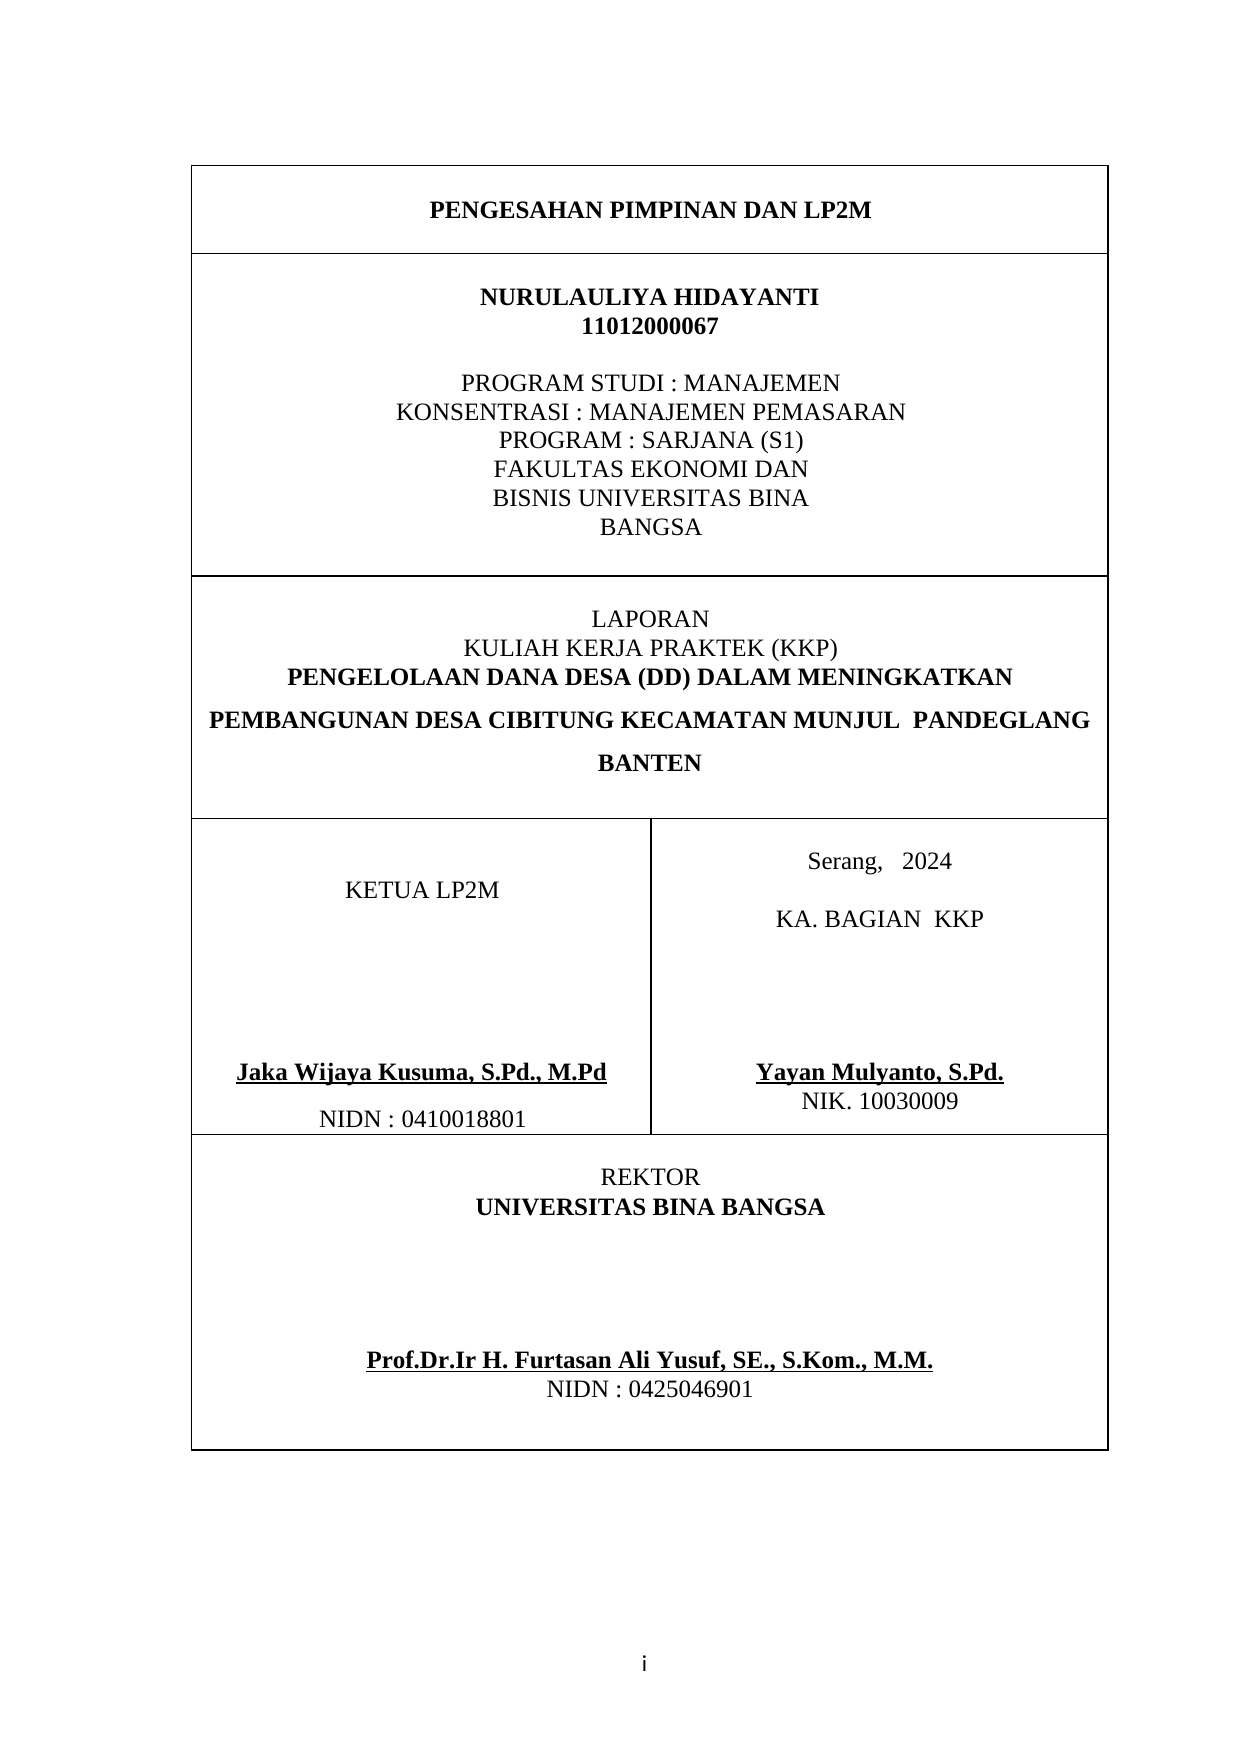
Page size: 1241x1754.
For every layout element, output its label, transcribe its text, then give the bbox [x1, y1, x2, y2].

table_cell KETUA LP2M Jaka Wijaya Kusuma, S.Pd., M.Pd NIDN : 0410018801 [192, 819, 650, 1133]
table_header PENGESAHAN PIMPINAN DAN LP2M [192, 166, 1107, 253]
table_cell REKTOR UNIVERSITAS BINA BANGSA Prof.Dr.Ir H. Furtasan Ali Yusuf, SE., S.Kom., M.M. NIDN : 0425046901 [192, 1135, 1107, 1449]
table_cell LAPORAN KULIAH KERJA PRAKTEK (KKP) PENGELOLAAN DANA DESA (DD) DALAM MENINGKATKAN PEMBANGUNAN DESA CIBITUNG KECAMATAN MUNJUL PANDEGLANG BANTEN [192, 577, 1107, 817]
table_cell Serang, 2024 KA. BAGIAN KKP Yayan Mulyanto, S.Pd. NIK. 10030009 [652, 819, 1107, 1133]
text i [642, 1649, 1182, 1677]
table_cell NURULAULIYA HIDAYANTI 11012000067 PROGRAM STUDI : MANAJEMEN KONSENTRASI : MANAJEMEN PEMASARAN PROGRAM : SARJANA (S1) FAKULTAS EKONOMI DAN BISNIS UNIVERSITAS BINA BANGSA [192, 254, 1107, 575]
